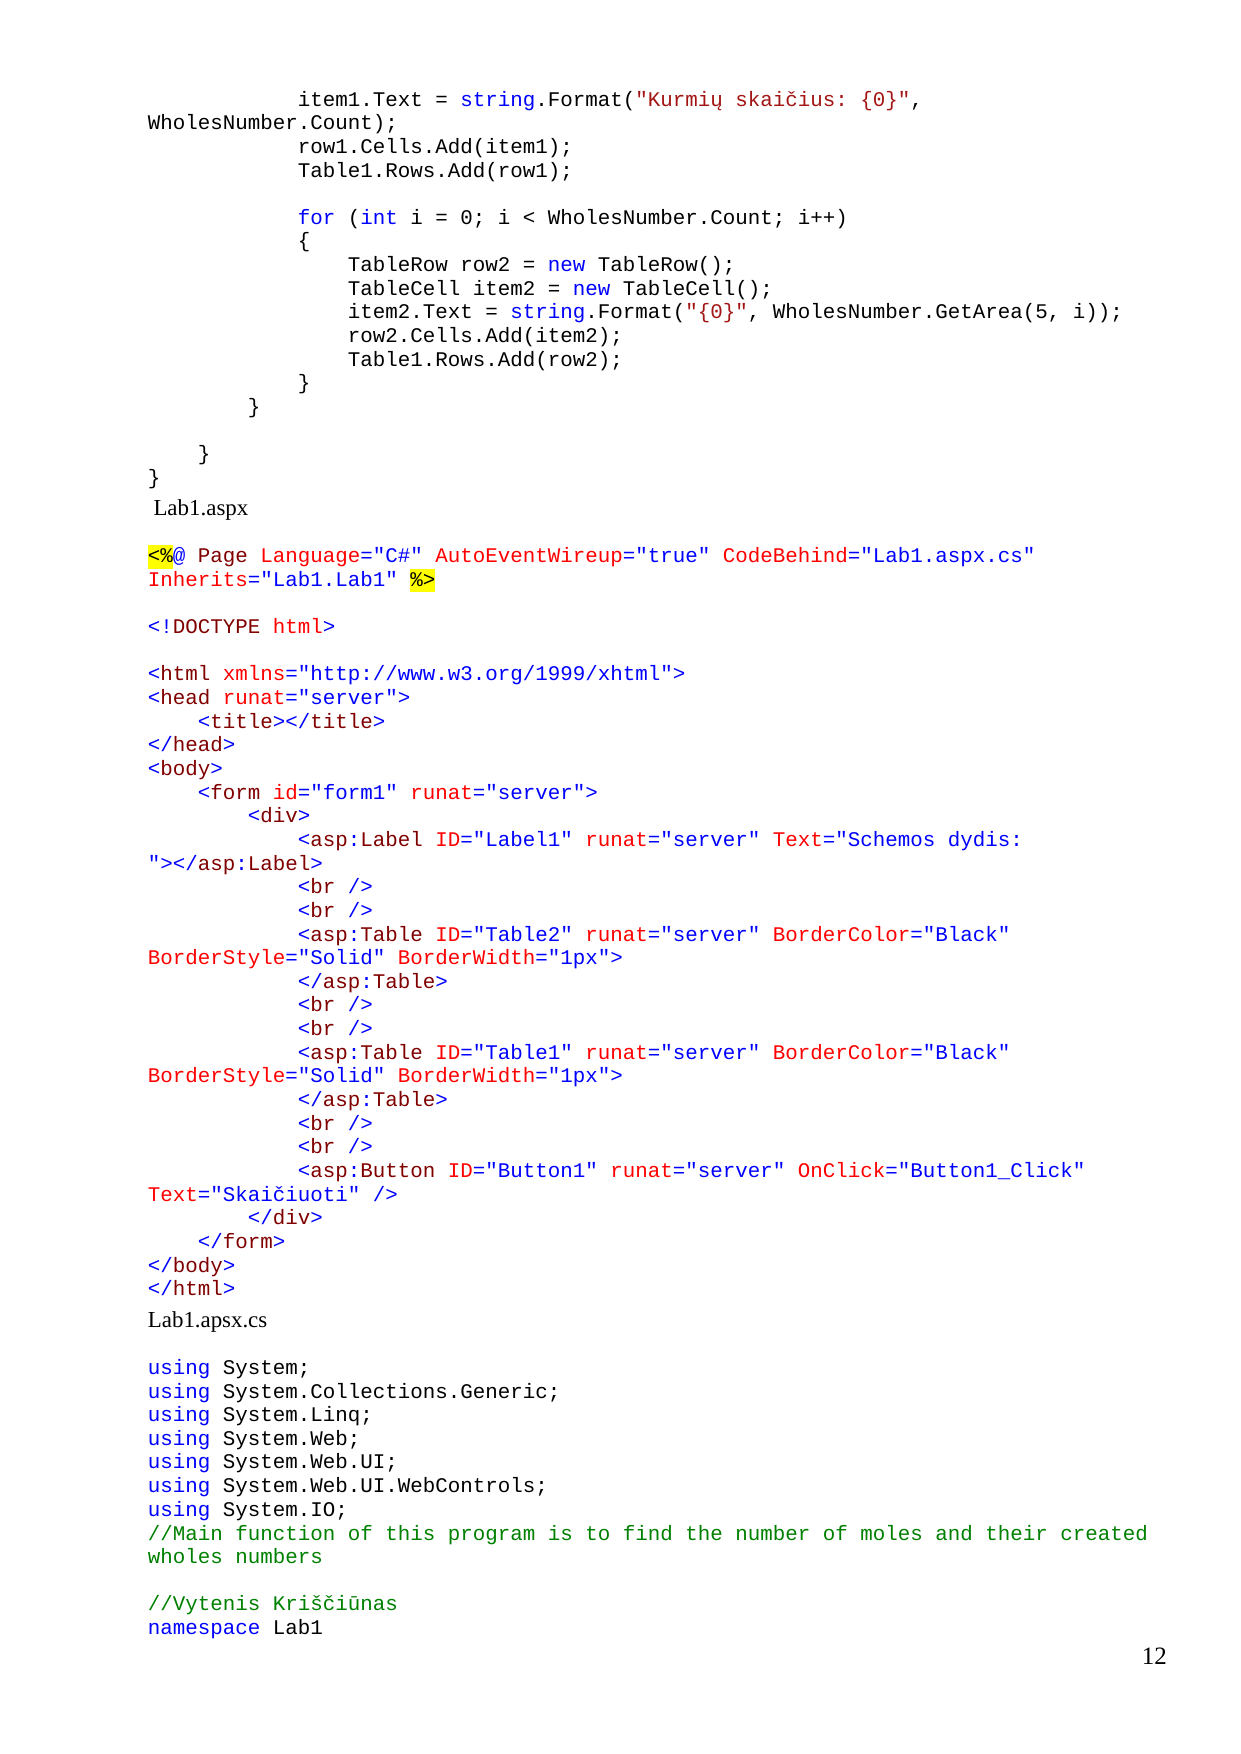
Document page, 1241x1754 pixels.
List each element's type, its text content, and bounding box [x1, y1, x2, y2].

text </asp:Table> [148, 971, 1181, 994]
text namespace Lab1 [148, 1617, 1181, 1641]
text Lab1.aspx [148, 494, 1181, 521]
text <br /> [148, 1113, 1181, 1136]
text <form id="form1" runat="server"> [148, 782, 1181, 805]
text using System.Linq; [148, 1404, 1181, 1428]
text </asp:Table> [148, 1089, 1181, 1113]
text <title></title> [148, 711, 1181, 734]
text } [148, 372, 1181, 396]
text row2.Cells.Add(item2); [148, 325, 1181, 349]
text using System.IO; [148, 1499, 1181, 1522]
text </html> [148, 1278, 1181, 1302]
text } [148, 443, 1181, 467]
text //Vytenis Kriščiūnas [148, 1593, 1181, 1617]
text <body> [148, 758, 1181, 782]
text </body> [148, 1254, 1181, 1278]
text </div> [148, 1207, 1181, 1231]
text <asp:Table ID="Table2" runat="server" BorderColor="Black" BorderStyle="Solid" BorderWidth="1px"> [148, 923, 1181, 971]
text Table1.Rows.Add(row2); [148, 349, 1181, 372]
text item1.Text = string.Format("Kurmių skaičius: {0}", WholesNumber.Count); [148, 89, 1181, 136]
text Table1.Rows.Add(row1); [148, 159, 1181, 183]
text <asp:Button ID="Button1" runat="server" OnClick="Button1_Click" Text="Skaičiuoti" /> [148, 1160, 1181, 1207]
text <br /> [148, 900, 1181, 923]
text <%@ Page Language="C#" AutoEventWireup="true" CodeBehind="Lab1.aspx.cs" Inherits="Lab1.Lab1" %> [148, 545, 1181, 592]
text <html xmlns="http://www.w3.org/1999/xhtml"> [148, 663, 1181, 687]
text <br /> [148, 876, 1181, 900]
text TableRow row2 = new TableRow(); [148, 254, 1181, 278]
text for (int i = 0; i < WholesNumber.Count; i++) [148, 207, 1181, 231]
text </form> [148, 1231, 1181, 1254]
text Lab1.apsx.cs [148, 1306, 1181, 1332]
text using System.Web.UI.WebControls; [148, 1475, 1181, 1499]
text <!DOCTYPE html> [148, 616, 1181, 640]
text <br /> [148, 994, 1181, 1018]
text </head> [148, 734, 1181, 758]
text <div> [148, 805, 1181, 829]
text item2.Text = string.Format("{0}", WholesNumber.GetArea(5, i)); [148, 301, 1181, 325]
text } [148, 467, 1181, 491]
text <asp:Table ID="Table1" runat="server" BorderColor="Black" BorderStyle="Solid" BorderWidth="1px"> [148, 1042, 1181, 1089]
text } [148, 396, 1181, 420]
text using System.Web; [148, 1428, 1181, 1452]
text { [148, 231, 1181, 254]
text <asp:Label ID="Label1" runat="server" Text="Schemos dydis: "></asp:Label> [148, 829, 1181, 876]
text TableCell item2 = new TableCell(); [148, 278, 1181, 301]
text using System.Collections.Generic; [148, 1381, 1181, 1404]
text //Main function of this program is to find the number of moles and their created wholes numbers [148, 1522, 1181, 1570]
text using System.Web.UI; [148, 1452, 1181, 1475]
text row1.Cells.Add(item1); [148, 136, 1181, 159]
text <head runat="server"> [148, 687, 1181, 711]
text <br /> [148, 1018, 1181, 1042]
text <br /> [148, 1136, 1181, 1160]
text using System; [148, 1357, 1181, 1381]
